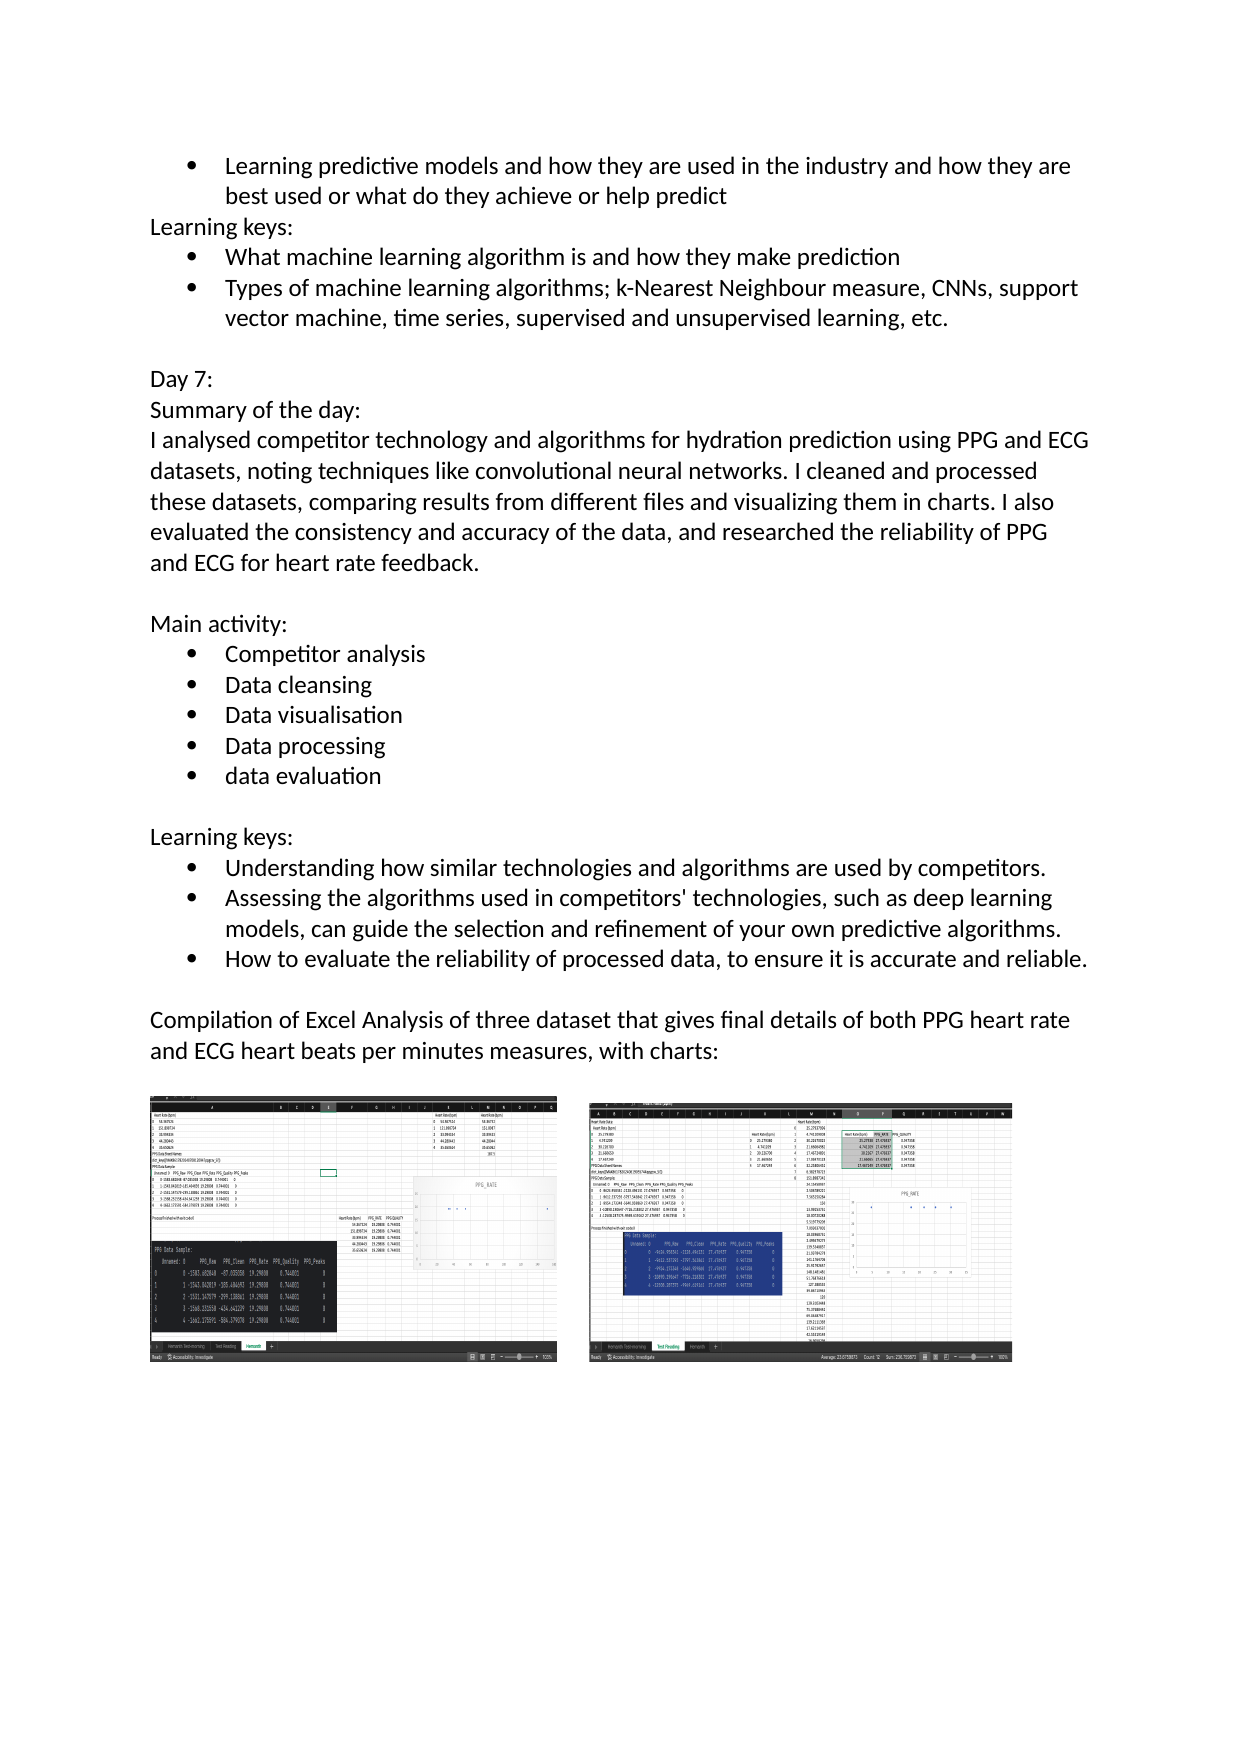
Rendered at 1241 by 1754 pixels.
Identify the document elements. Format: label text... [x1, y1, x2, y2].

list Data visualisation [187, 699, 1090, 730]
text Summary of the day: [150, 394, 1090, 425]
list What machine learning algorithm is and how they make prediction [187, 242, 1090, 272]
list Data processing [187, 730, 1090, 760]
text Learning keys: [150, 821, 1090, 852]
list How to evaluate the reliability of processed data, to ensure it is accurate and reliable. [187, 943, 1090, 974]
text Main activity: [150, 608, 1090, 638]
list Data cleansing [187, 669, 1090, 699]
text Compilation of Excel Analysis of three dataset that gives final details of both PPG heart rate and ECG heart beats per minutes measures, with charts: [150, 1004, 1090, 1066]
text I analysed competitor technology and algorithms for hydration prediction using PPG and ECG datasets, noting techniques like convolutional neural networks. I cleaned and processed these datasets, comparing results from different files and visualizing them in charts. I also evaluated the consistency and accuracy of the data, and researched the reliability of PPG and ECG for heart rate feedback. [150, 425, 1090, 577]
picture [150, 1096, 557, 1362]
list data evaluation [187, 760, 1090, 791]
list Assessing the algorithms used in competitors' technologies, such as deep learning models, can guide the selection and refinement of your own predictive algorithms. [187, 882, 1090, 943]
list Types of machine learning algorithms; k-Nearest Neighbour measure, CNNs, support vector machine, time series, supervised and unsupervised learning, etc. [187, 272, 1090, 333]
picture [589, 1103, 1013, 1362]
text Day 7: [150, 364, 1090, 394]
list Competitor analysis [187, 638, 1090, 669]
text Learning keys: [150, 211, 1090, 242]
list Understanding how similar technologies and algorithms are used by competitors. [187, 852, 1090, 882]
list Learning predictive models and how they are used in the industry and how they are best used or what do they achieve or help predict [187, 150, 1090, 211]
